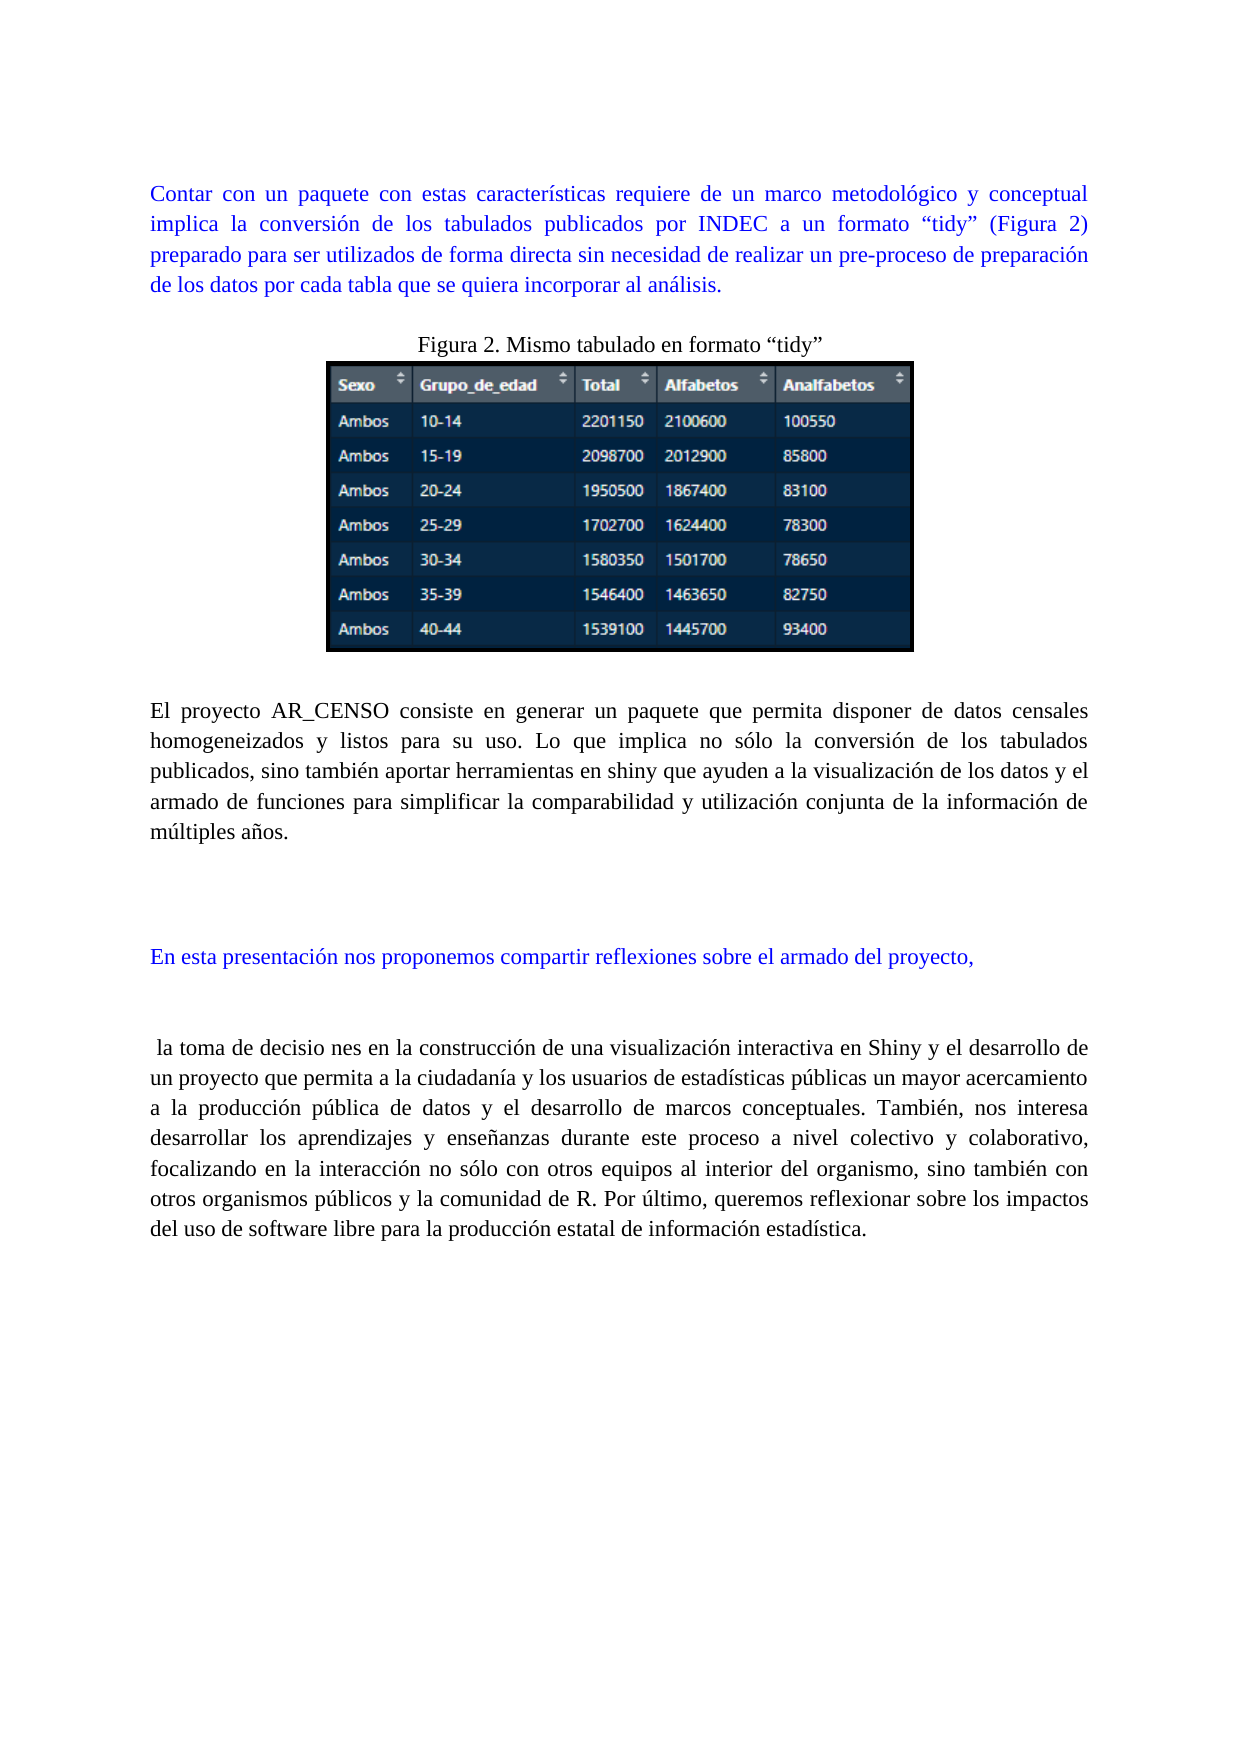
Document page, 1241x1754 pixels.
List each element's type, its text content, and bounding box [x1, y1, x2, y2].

text Figura 2. Mismo tabulado en formato “tidy” [150, 331, 1090, 358]
text El proyecto AR_CENSO consiste en generar un paquete que permita disponer de datos censales homogeneizados y listos para su uso. Lo que implica no sólo la conversión de los tabulados publicados, sino también aportar herramientas en shiny que ayuden a la visualización de los datos y el armado de funciones para simplificar la comparabilidad y utilización conjunta de la información de múltiples años. [150, 697, 1090, 844]
text En esta presentación nos proponemos compartir reflexiones sobre el armado del proyecto, [150, 943, 1090, 969]
text la toma de decisio nes en la construcción de una visualización interactiva en Shiny y el desarrollo de un proyecto que permita a la ciudadanía y los usuarios de estadísticas públicas un mayor acercamiento a la producción pública de datos y el desarrollo de marcos conceptuales. También, nos interesa desarrollar los aprendizajes y enseñanzas durante este proceso a nivel colectivo y colaborativo, focalizando en la interacción no sólo con otros equipos al interior del organismo, sino también con otros organismos públicos y la comunidad de R. Por último, queremos reflexionar sobre los impactos del uso de software libre para la producción estatal de información estadística. [150, 1034, 1090, 1241]
picture [330, 366, 910, 648]
text Contar con un paquete con estas características requiere de un marco metodológico y conceptual implica la conversión de los tabulados publicados por INDEC a un formato “tidy” (Figura 2) preparado para ser utilizados de forma directa sin necesidad de realizar un pre-proceso de preparación de los datos por cada tabla que se quiera incorporar al análisis. [150, 180, 1090, 297]
